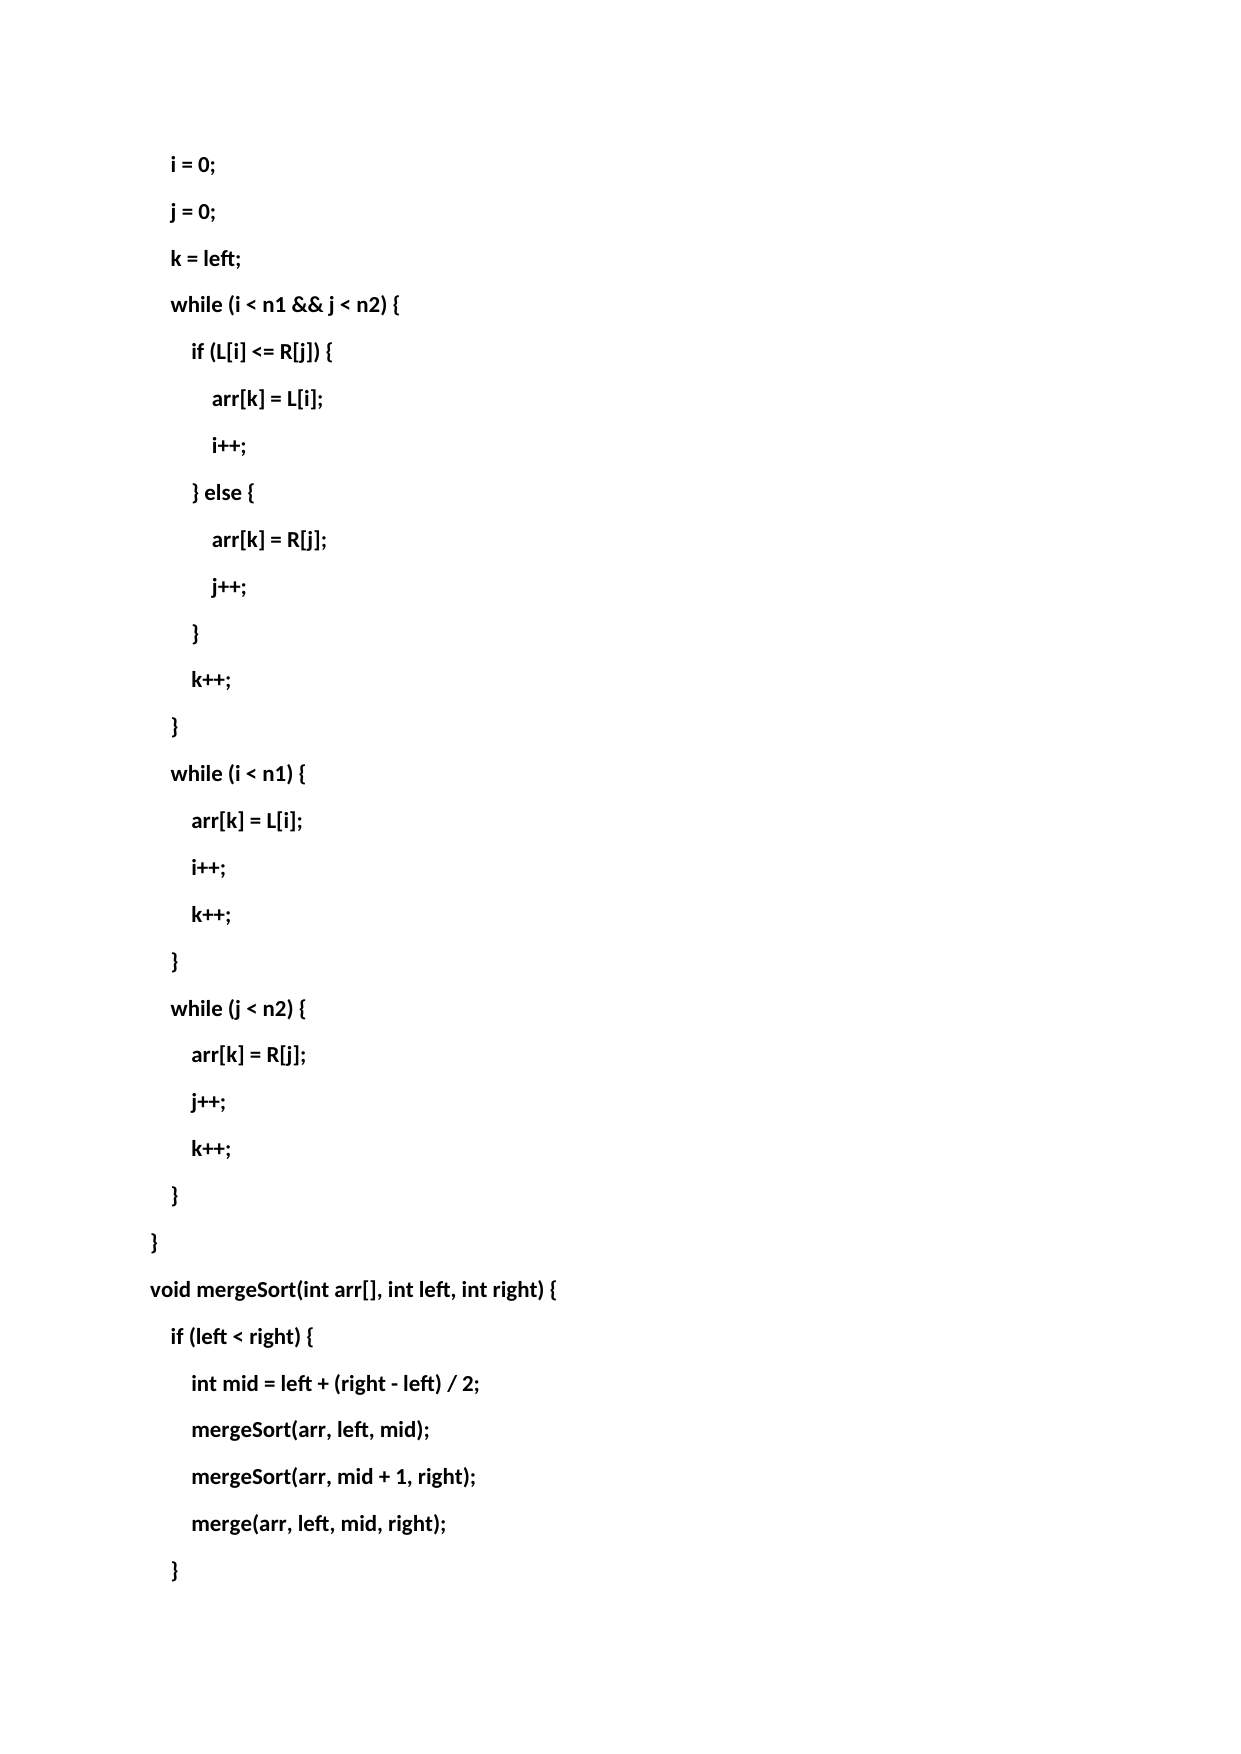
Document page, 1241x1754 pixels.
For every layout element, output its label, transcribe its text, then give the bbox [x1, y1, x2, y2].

text arr[k] = L[i]; [150, 384, 1090, 412]
text j++; [150, 1087, 1090, 1116]
text mergeSort(arr, mid + 1, right); [150, 1462, 1090, 1491]
text } [150, 947, 1090, 975]
text i++; [150, 853, 1090, 881]
text k++; [150, 666, 1090, 694]
text i = 0; [150, 150, 1090, 178]
text while (j < n2) { [150, 994, 1090, 1022]
text while (i < n1) { [150, 759, 1090, 787]
text } [150, 619, 1090, 647]
text } [150, 1181, 1090, 1209]
text j = 0; [150, 197, 1090, 225]
text } [150, 1228, 1090, 1256]
text arr[k] = R[j]; [150, 1041, 1090, 1069]
text merge(arr, left, mid, right); [150, 1509, 1090, 1537]
text arr[k] = L[i]; [150, 806, 1090, 834]
text if (L[i] <= R[j]) { [150, 337, 1090, 366]
text if (left < right) { [150, 1322, 1090, 1350]
text arr[k] = R[j]; [150, 525, 1090, 553]
text int mid = left + (right - left) / 2; [150, 1369, 1090, 1397]
text mergeSort(arr, left, mid); [150, 1416, 1090, 1444]
text j++; [150, 572, 1090, 600]
text k++; [150, 900, 1090, 928]
text i++; [150, 431, 1090, 459]
text k++; [150, 1134, 1090, 1162]
text void mergeSort(int arr[], int left, int right) { [150, 1275, 1090, 1303]
text } else { [150, 478, 1090, 506]
text } [150, 1556, 1090, 1584]
text } [150, 712, 1090, 741]
text while (i < n1 && j < n2) { [150, 291, 1090, 319]
text k = left; [150, 244, 1090, 272]
